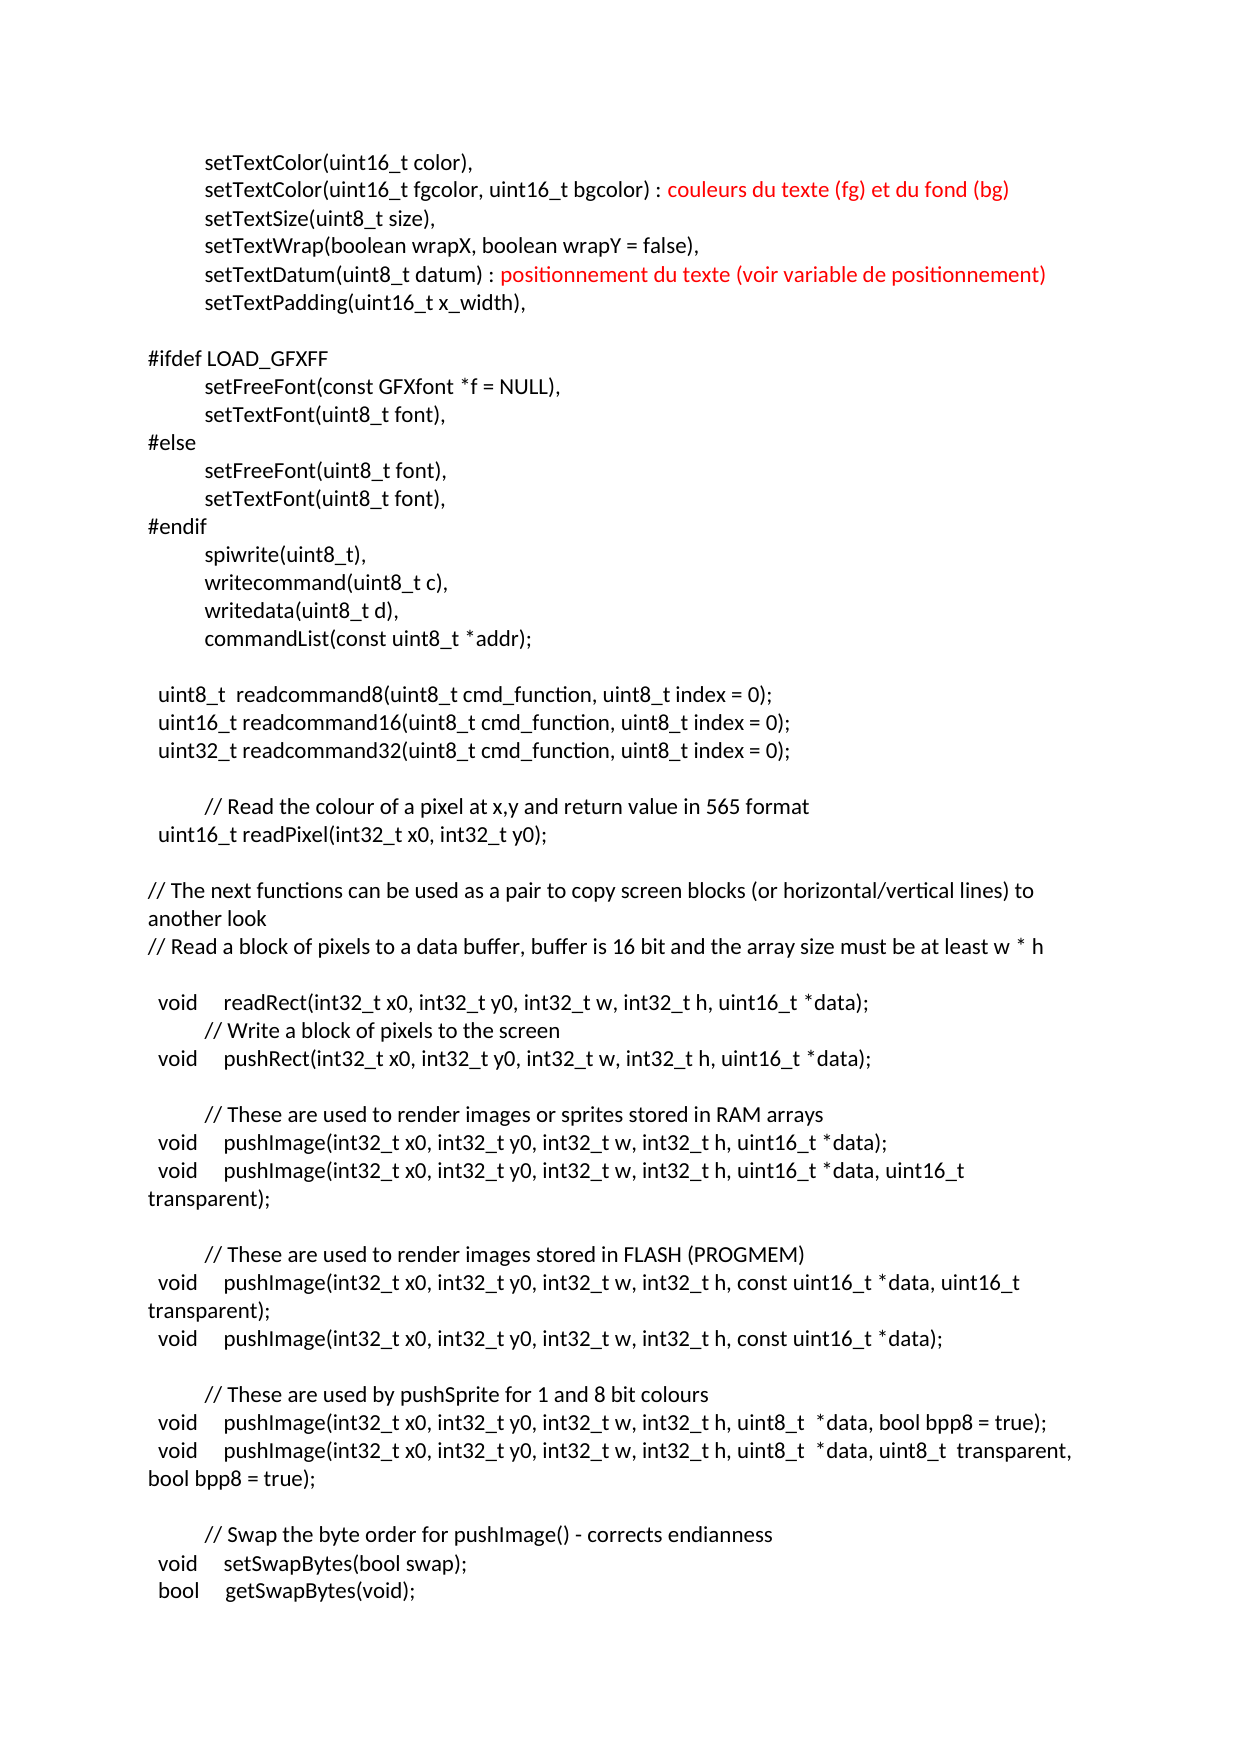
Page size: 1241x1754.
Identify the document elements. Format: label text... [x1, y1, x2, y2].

text // Read a block of pixels to a data buffer, buffer is 16 bit and the array size must be at least w * h [148, 932, 1093, 960]
text commandList(const uint8_t *addr); [148, 624, 1093, 652]
text setFreeFont(const GFXfont *f = NULL), [148, 372, 1093, 400]
text setTextPadding(uint16_t x_width), [148, 288, 1093, 316]
text setTextColor(uint16_t color), [148, 148, 1093, 176]
text setFreeFont(uint8_t font), [148, 456, 1093, 484]
text void pushImage(int32_t x0, int32_t y0, int32_t w, int32_t h, uint8_t *data, uint8_t transparent, bool bpp8 = true); [148, 1437, 1093, 1493]
text setTextWrap(boolean wrapX, boolean wrapY = false), [148, 232, 1093, 260]
text void setSwapBytes(bool swap); [148, 1549, 1093, 1577]
text setTextFont(uint8_t font), [148, 400, 1093, 428]
text uint32_t readcommand32(uint8_t cmd_function, uint8_t index = 0); [148, 736, 1093, 764]
text // These are used to render images stored in FLASH (PROGMEM) [148, 1240, 1093, 1268]
text #ifdef LOAD_GFXFF [148, 344, 1093, 372]
text setTextFont(uint8_t font), [148, 484, 1093, 512]
text setTextColor(uint16_t fgcolor, uint16_t bgcolor) : couleurs du texte (fg) et du fond (bg) [148, 176, 1093, 204]
text writedata(uint8_t d), [148, 596, 1093, 624]
text uint8_t readcommand8(uint8_t cmd_function, uint8_t index = 0); [148, 680, 1093, 708]
text // The next functions can be used as a pair to copy screen blocks (or horizontal/vertical lines) to another look [148, 876, 1093, 932]
text void pushImage(int32_t x0, int32_t y0, int32_t w, int32_t h, uint16_t *data); [148, 1128, 1093, 1156]
text void pushImage(int32_t x0, int32_t y0, int32_t w, int32_t h, const uint16_t *data); [148, 1324, 1093, 1352]
text uint16_t readPixel(int32_t x0, int32_t y0); [148, 820, 1093, 848]
text bool getSwapBytes(void); [148, 1577, 1093, 1605]
text #else [148, 428, 1093, 456]
text writecommand(uint8_t c), [148, 568, 1093, 596]
text void pushRect(int32_t x0, int32_t y0, int32_t w, int32_t h, uint16_t *data); [148, 1044, 1093, 1072]
text void pushImage(int32_t x0, int32_t y0, int32_t w, int32_t h, uint16_t *data, uint16_t transparent); [148, 1156, 1093, 1212]
text void pushImage(int32_t x0, int32_t y0, int32_t w, int32_t h, uint8_t *data, bool bpp8 = true); [148, 1408, 1093, 1437]
text setTextDatum(uint8_t datum) : positionnement du texte (voir variable de positionnement) [148, 260, 1093, 288]
text // These are used to render images or sprites stored in RAM arrays [148, 1100, 1093, 1128]
text // These are used by pushSprite for 1 and 8 bit colours [148, 1381, 1093, 1408]
text void readRect(int32_t x0, int32_t y0, int32_t w, int32_t h, uint16_t *data); [148, 988, 1093, 1016]
text uint16_t readcommand16(uint8_t cmd_function, uint8_t index = 0); [148, 708, 1093, 736]
text #endif [148, 512, 1093, 540]
text void pushImage(int32_t x0, int32_t y0, int32_t w, int32_t h, const uint16_t *data, uint16_t transparent); [148, 1268, 1093, 1324]
text // Swap the byte order for pushImage() - corrects endianness [148, 1521, 1093, 1549]
text // Write a block of pixels to the screen [148, 1016, 1093, 1044]
text // Read the colour of a pixel at x,y and return value in 565 format [148, 792, 1093, 820]
text spiwrite(uint8_t), [148, 540, 1093, 568]
text setTextSize(uint8_t size), [148, 204, 1093, 232]
